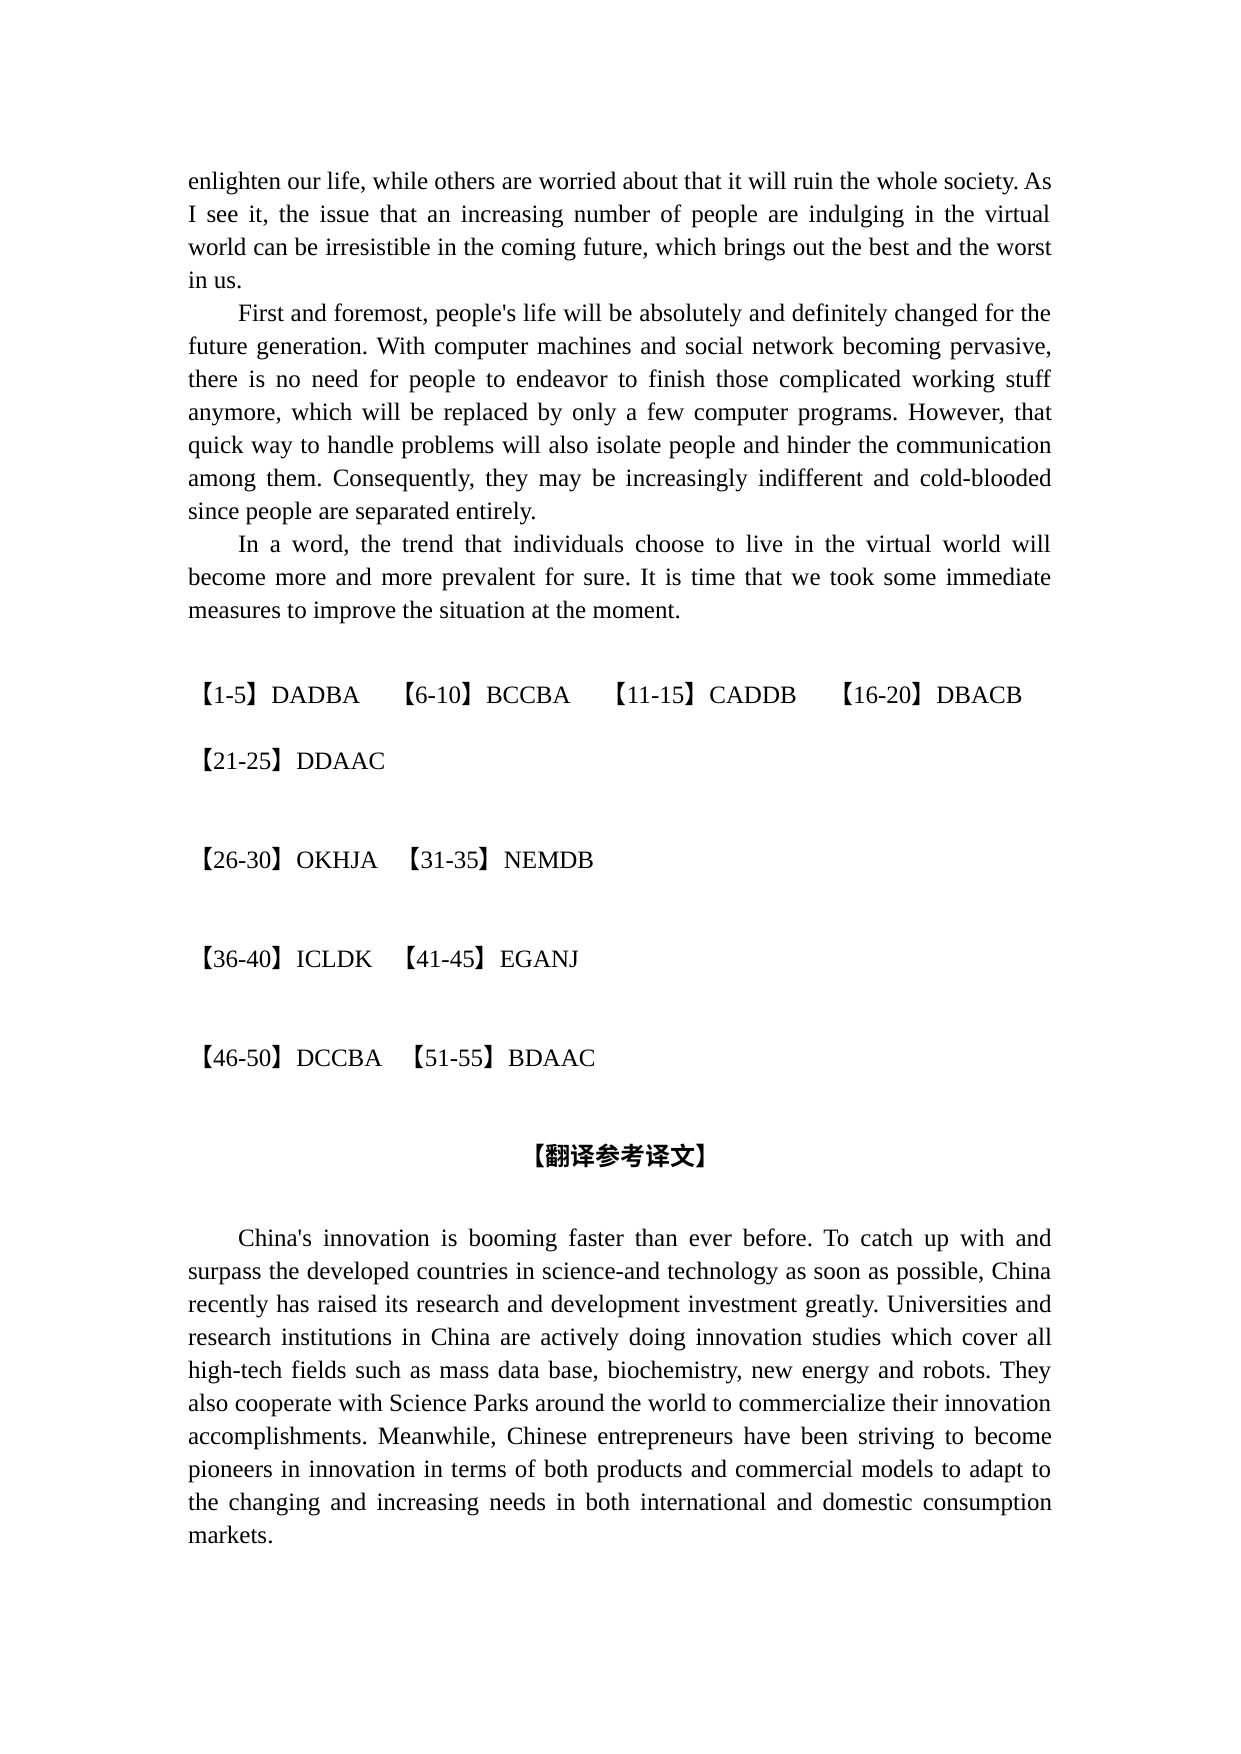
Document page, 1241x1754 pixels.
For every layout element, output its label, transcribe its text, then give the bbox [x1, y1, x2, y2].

text 【21-25】DDAAC [188, 725, 1052, 791]
text 【36-40】ICLDK 【41-45】EGANJ [188, 923, 1052, 989]
text 【翻译参考译文】 [188, 1122, 1052, 1188]
text 【46-50】DCCBA 【51-55】BDAAC [188, 1023, 1052, 1089]
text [188, 164, 1052, 296]
text 【1-5】DADBA 【6-10】BCCBA 【11-15】CADDB 【16-20】DBACB [188, 659, 1052, 725]
text First and foremost, people's life will be absolutely and definitely changed for the future generation. With computer machines and social network becoming pervasive, there is no need for people to endeavor to finish those complicated working stuff anymore, which will be replaced by only a few computer programs. However, that quick way to handle problems will also isolate people and hinder the communication among them. Consequently, they may be increasingly indifferent and cold-blooded since people are separated entirely. [188, 296, 1052, 527]
text In a word, the trend that individuals choose to live in the virtual world will become more and more prevalent for sure. It is time that we took some immediate measures to improve the situation at the moment. [188, 527, 1052, 626]
text 【26-30】OKHJA 【31-35】NEMDB [188, 824, 1052, 891]
text China's innovation is booming faster than ever before. To catch up with and surpass the developed countries in science-and technology as soon as possible, China recently has raised its research and development investment greatly. Universities and research institutions in China are actively doing innovation studies which cover all high-tech fields such as mass data base, biochemistry, new energy and robots. They also cooperate with Science Parks around the world to commercialize their innovation accomplishments. Meanwhile, Chinese entrepreneurs have been striving to become pioneers in innovation in terms of both products and commercial models to adapt to the changing and increasing needs in both international and domestic consumption markets. [188, 1221, 1052, 1551]
